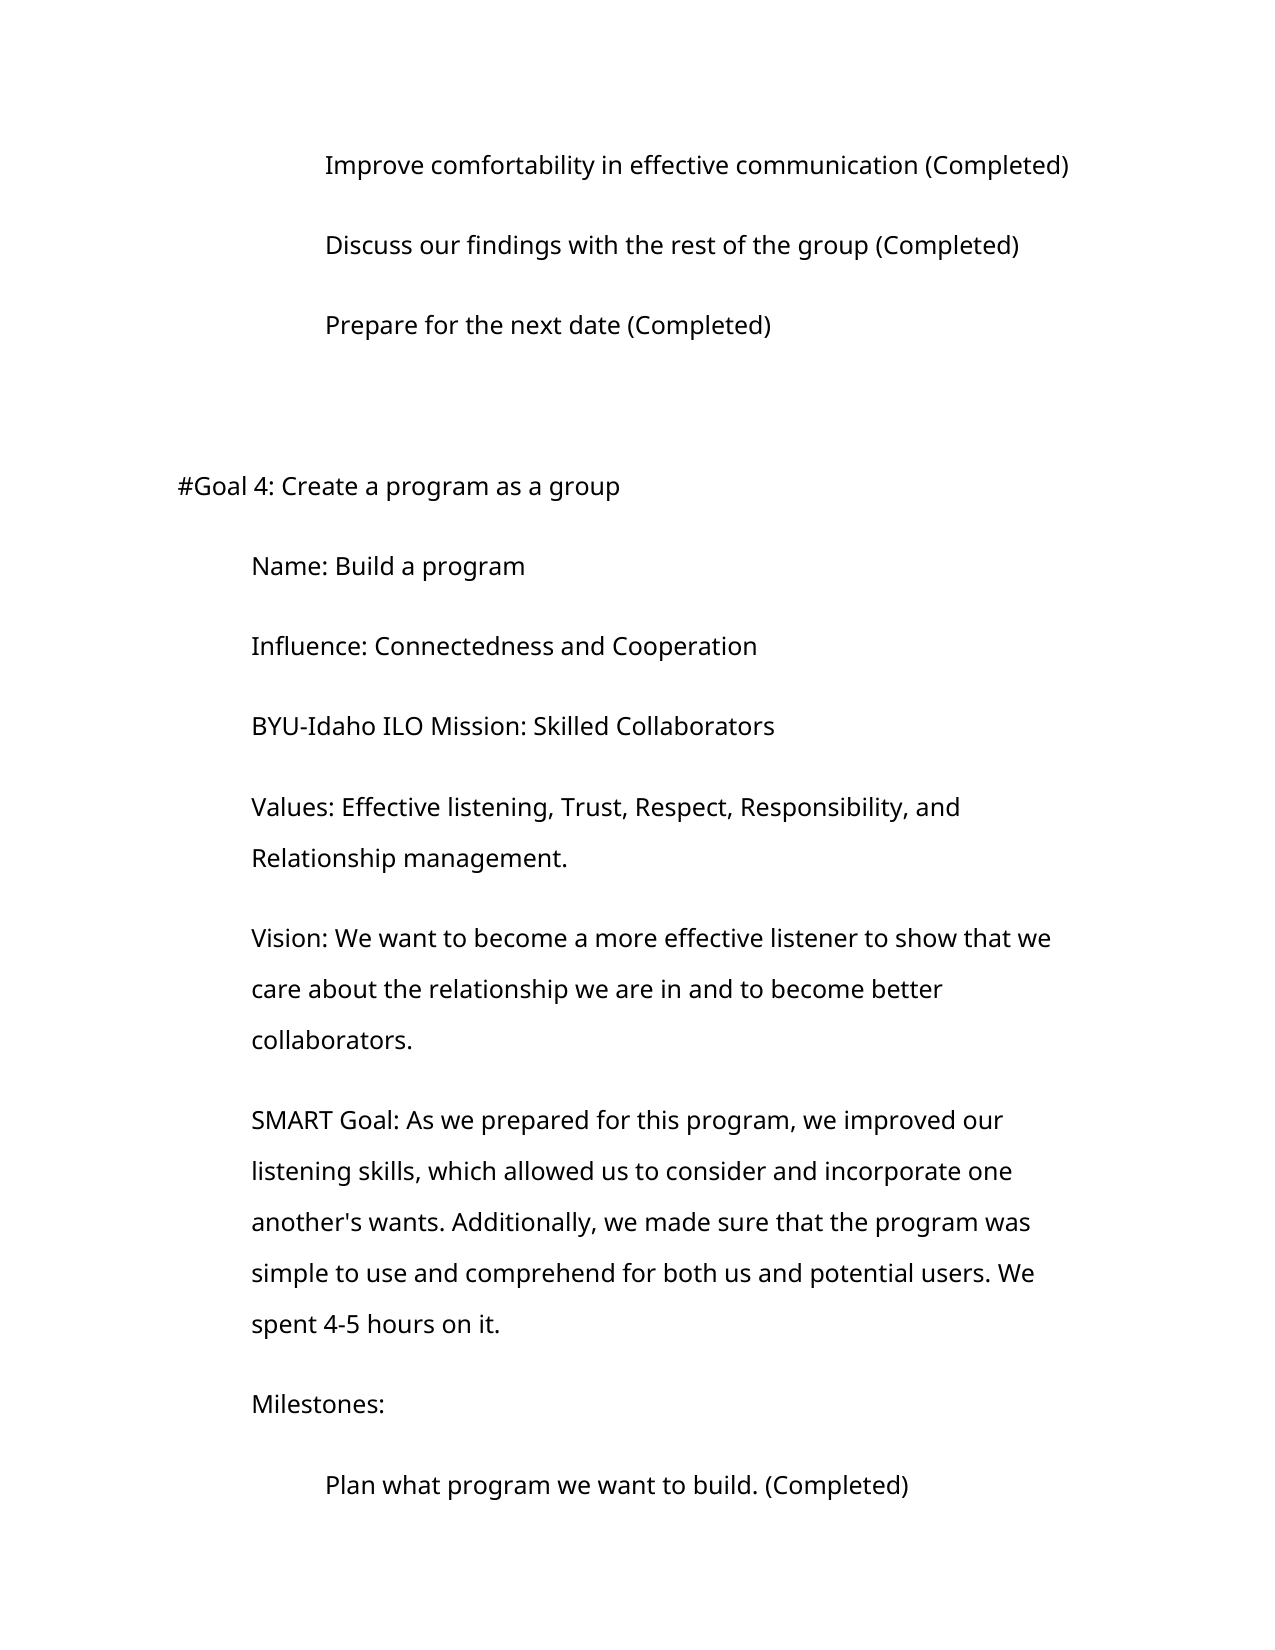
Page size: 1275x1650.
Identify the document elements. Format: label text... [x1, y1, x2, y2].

text Vision: We want to become a more effective listener to show that we care about the relationship we are in and to become better collaborators. [251, 921, 1098, 1057]
text SMART Goal: As we prepared for this program, we improved our listening skills, which allowed us to consider and incorporate one another's wants. Additionally, we made sure that the program was simple to use and comprehend for both us and potential users. We spent 4-5 hours on it. [251, 1103, 1098, 1341]
text Milestones: [251, 1387, 1098, 1421]
text Influence: Connectedness and Cooperation [177, 629, 1098, 663]
text Discuss our findings with the rest of the group (Completed) [251, 228, 1098, 262]
text Plan what program we want to build. (Completed) [251, 1467, 1098, 1501]
text BYU-Idaho ILO Mission: Skilled Collaborators [177, 709, 1098, 743]
text Name: Build a program [177, 549, 1098, 583]
text Values: Effective listening, Trust, Respect, Responsibility, and Relationship management. [251, 789, 1098, 874]
text #Goal 4: Create a program as a group [177, 468, 1098, 502]
text Improve comfortability in effective communication (Completed) [251, 148, 1098, 182]
text Prepare for the next date (Completed) [251, 308, 1098, 342]
